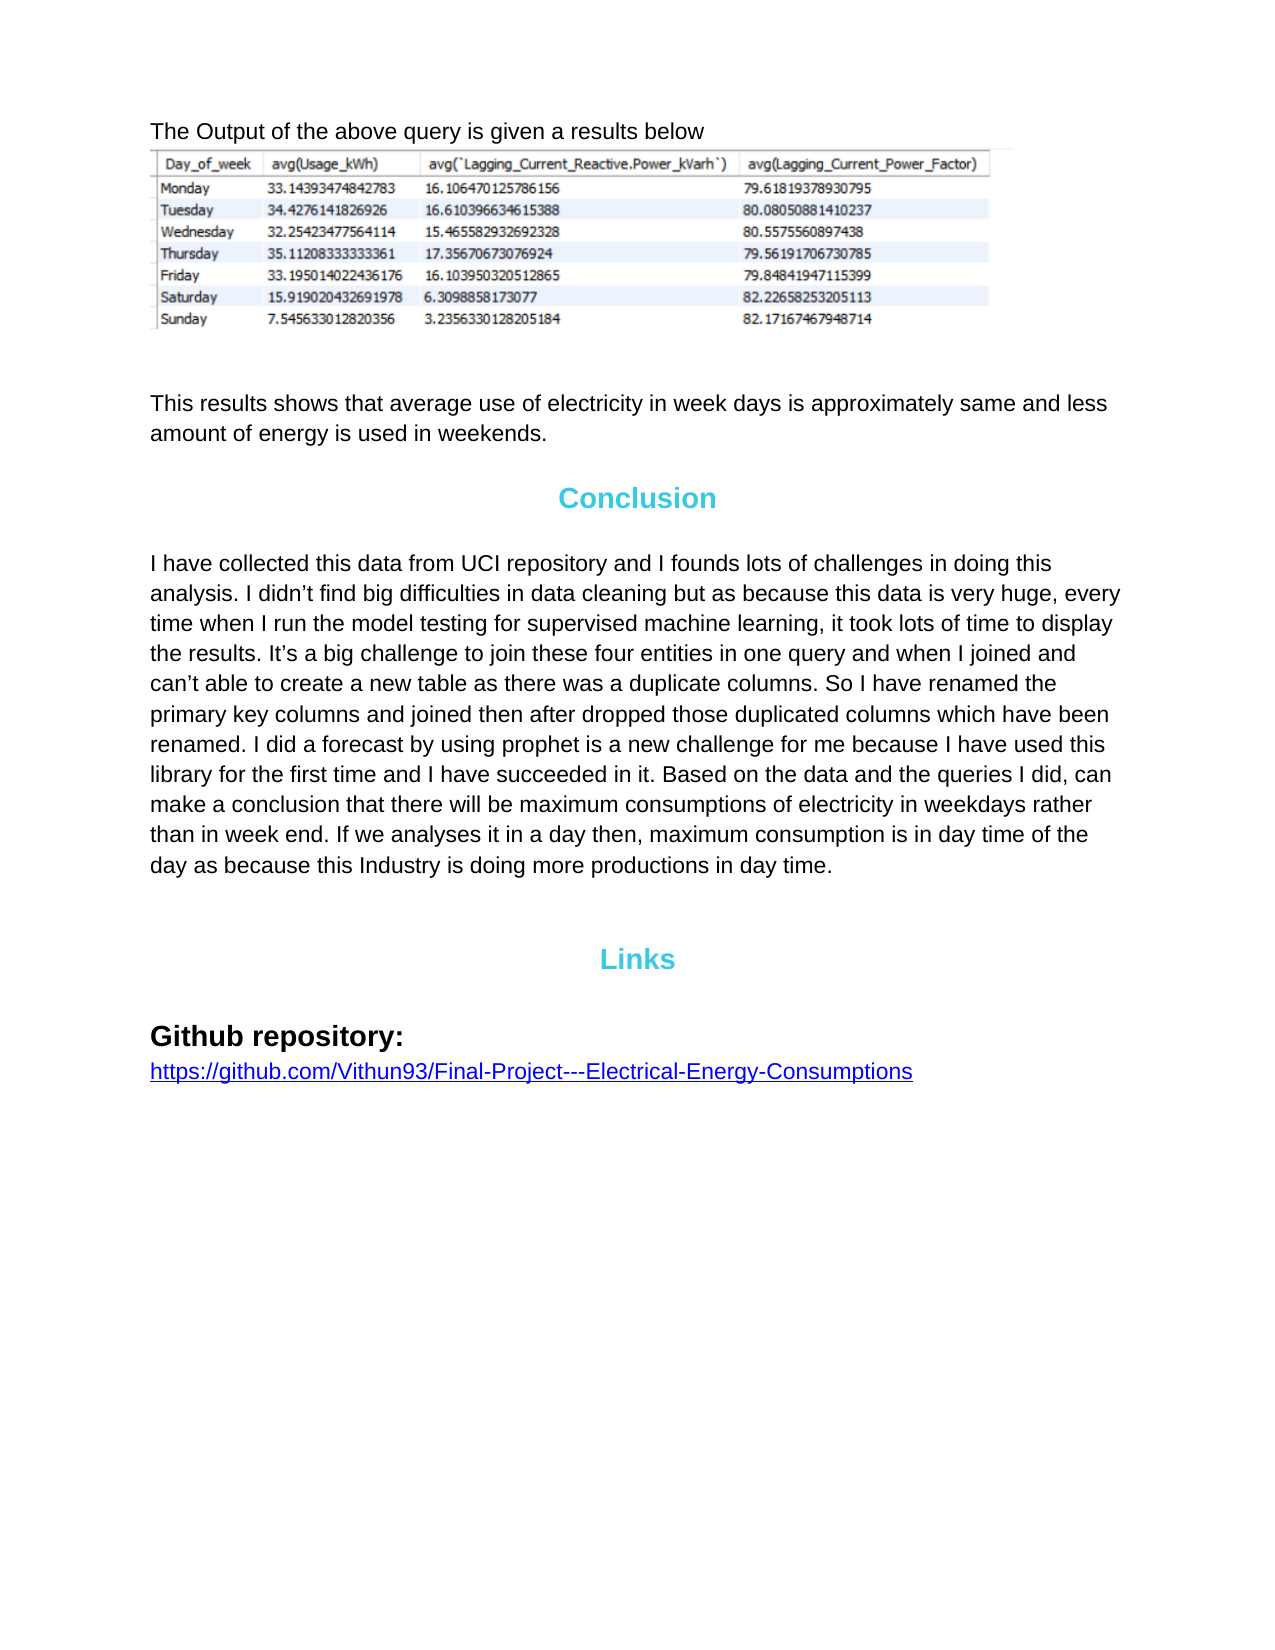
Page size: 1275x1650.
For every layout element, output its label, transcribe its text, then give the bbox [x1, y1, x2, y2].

text https://github.com/Vithun93/Final-Project---Electrical-Energy-Consumptions [150, 1058, 1125, 1084]
text This results shows that average use of electricity in week days is approximately same and less amount of energy is used in weekends. [150, 390, 1125, 447]
text Github repository: [150, 1019, 1125, 1053]
text Conclusion [150, 481, 1125, 514]
text I have collected this data from UCI repository and I founds lots of challenges in doing this analysis. I didn’t find big difficulties in data cleaning but as because this data is very huge, every time when I run the model testing for supervised machine learning, it took lots of time to display the results. It’s a big challenge to join these four entities in one query and when I joined and can’t able to create a new table as there was a duplicate columns. So I have renamed the primary key columns and joined then after dropped those duplicated columns which have been renamed. I did a forecast by using prophet is a new challenge for me because I have used this library for the first time and I have succeeded in it. Based on the data and the queries I did, can make a conclusion that there will be maximum consumptions of electricity in weekdays rather than in week end. If we analyses it in a day then, maximum consumption is in day time of the day as because this Industry is doing more productions in day time. [150, 549, 1125, 878]
text Links [150, 942, 1125, 976]
picture [150, 148, 1013, 360]
text The Output of the above query is given a results below [150, 118, 1125, 144]
